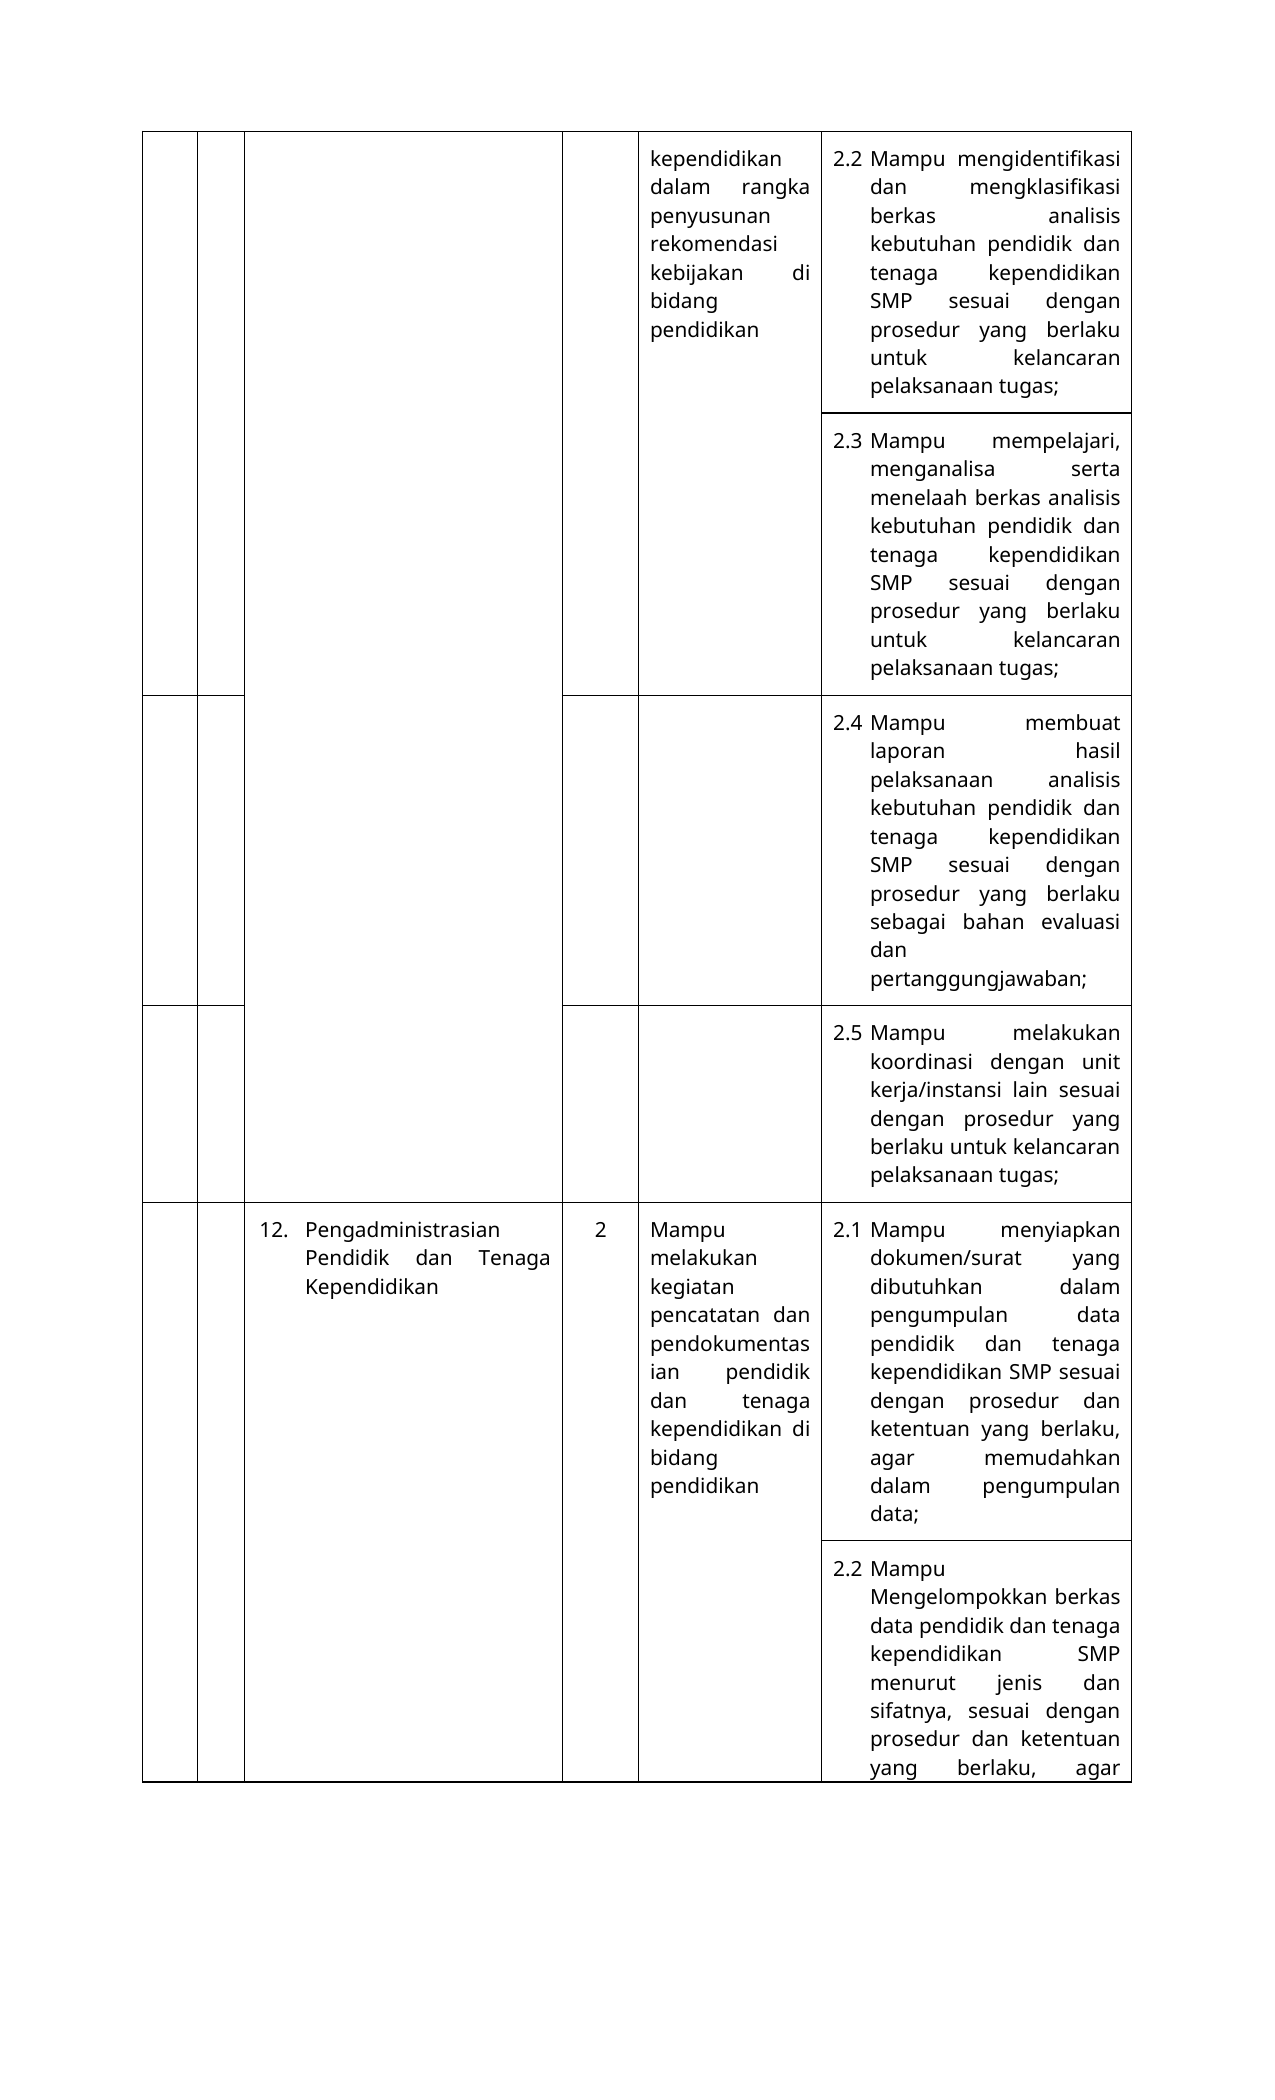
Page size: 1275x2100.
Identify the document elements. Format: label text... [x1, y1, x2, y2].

table_cell Mampu membuat laporan hasil pelaksanaan analisis kebutuhan pendidik dan tenaga kependidikan SMP sesuai dengan prosedur yang berlaku sebagai bahan evaluasi dan pertanggungjawaban; [822, 696, 1131, 1005]
table_cell Mampu menyiapkan dokumen/surat yang dibutuhkan dalam pengumpulan data pendidik dan tenaga kependidikan SMP sesuai dengan prosedur dan ketentuan yang berlaku, agar memudahkan dalam pengumpulan data; [822, 1203, 1131, 1540]
table_cell [143, 1006, 197, 1202]
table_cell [822, 1541, 1131, 1781]
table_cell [245, 132, 562, 1202]
table_cell [198, 1006, 244, 1202]
table_cell 2 [563, 132, 638, 694]
table_cell Mampu mengidentifikasi dan mengklasifikasi berkas analisis kebutuhan pendidik dan tenaga kependidikan SMP sesuai dengan prosedur yang berlaku untuk kelancaran pelaksanaan tugas; [822, 132, 1131, 412]
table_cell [639, 132, 821, 694]
table_cell [198, 1203, 244, 1781]
table_cell [563, 1006, 638, 1202]
table_cell [143, 696, 197, 1005]
table_cell Mampu melakukan kegiatan pencatatan dan pendokumentasian pendidik dan tenaga kependidikan di bidang pendidikan [639, 1203, 821, 1781]
table_cell Mampu mempelajari, menganalisa serta menelaah berkas analisis kebutuhan pendidik dan tenaga kependidikan SMP sesuai dengan prosedur yang berlaku untuk kelancaran pelaksanaan tugas; [822, 414, 1131, 694]
table_cell [143, 1203, 197, 1781]
table_cell [143, 132, 197, 694]
table_cell [198, 696, 244, 1005]
table_cell [639, 1006, 821, 1202]
table_cell Mampu melakukan koordinasi dengan unit kerja/instansi lain sesuai dengan prosedur yang berlaku untuk kelancaran pelaksanaan tugas; [822, 1006, 1131, 1202]
table_cell [198, 132, 244, 694]
table_cell [563, 696, 638, 1005]
table_cell Pengadministrasian Pendidik dan Tenaga Kependidikan [245, 1203, 562, 1781]
table_cell 2 [563, 1203, 638, 1781]
table_cell [639, 696, 821, 1005]
